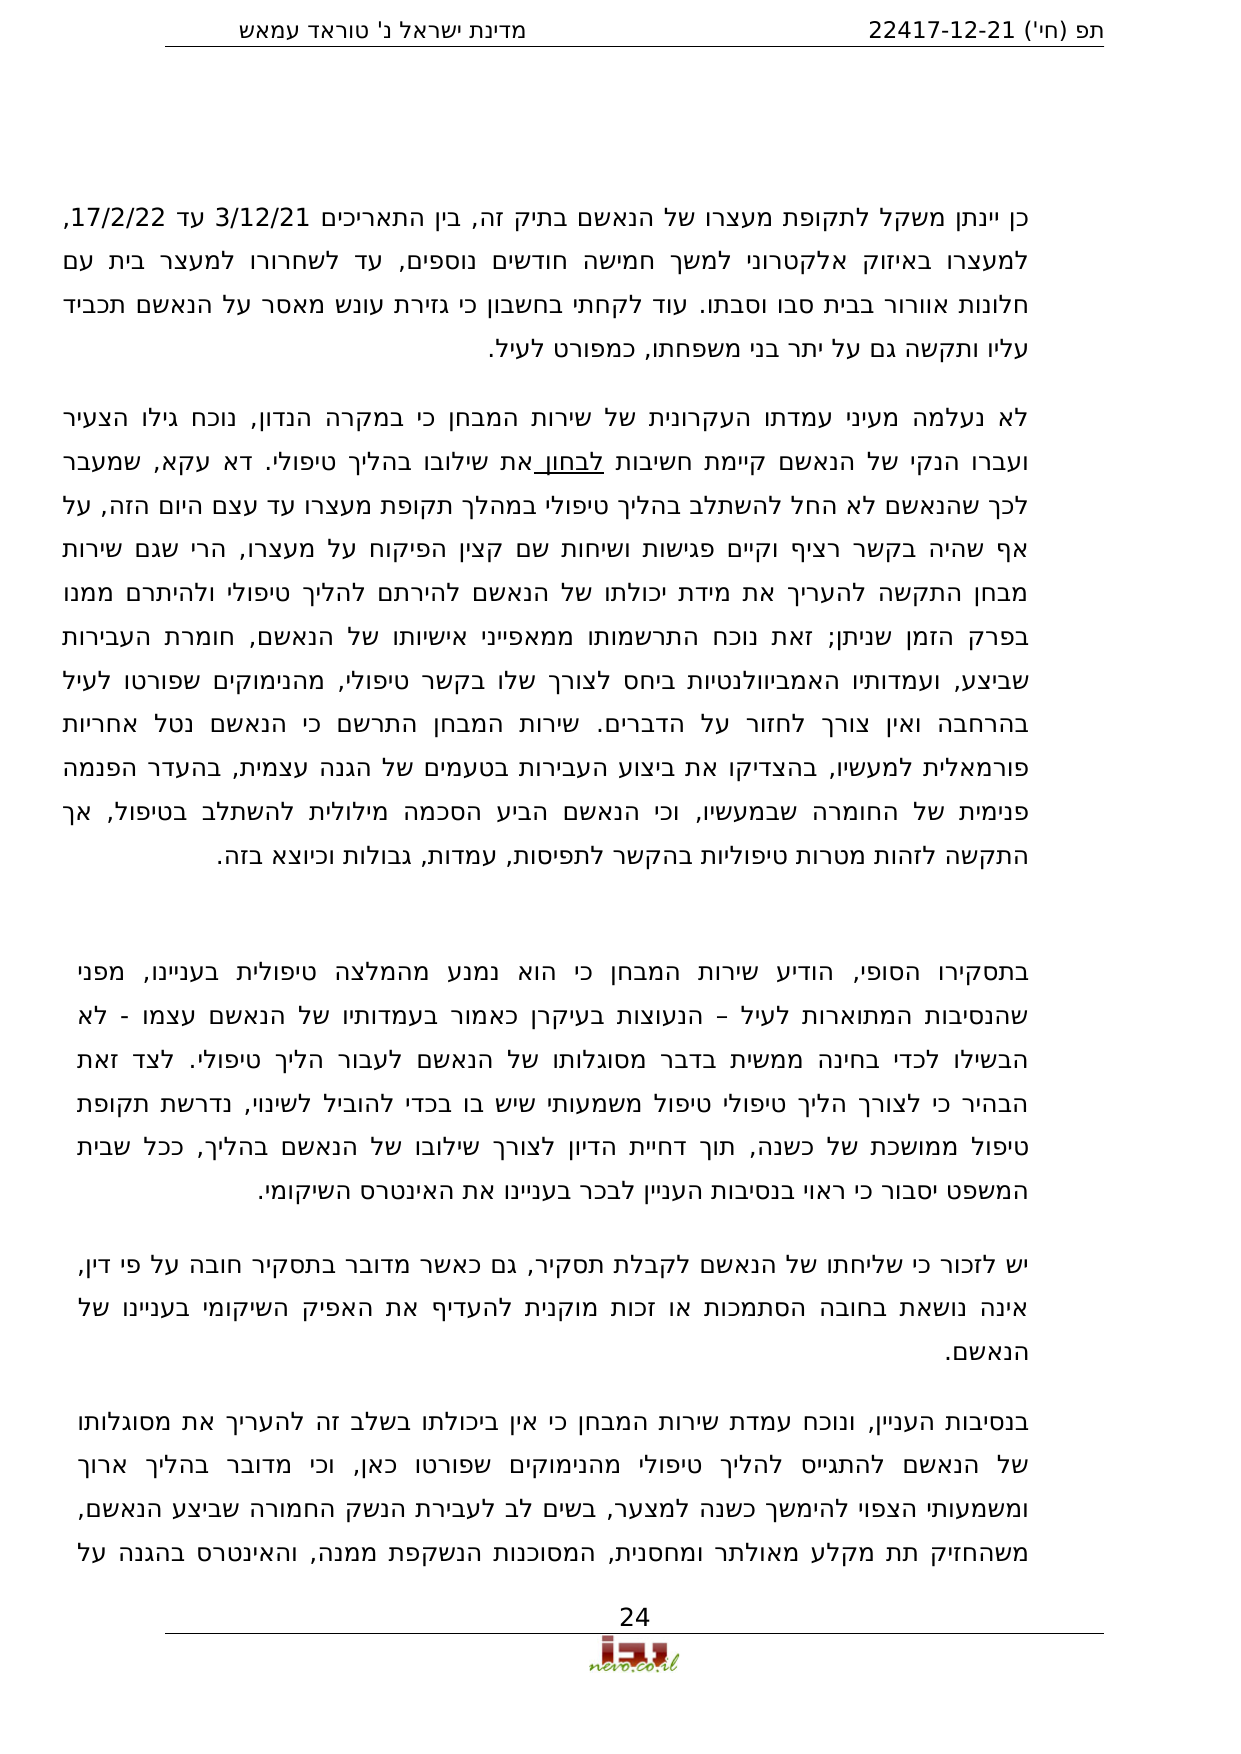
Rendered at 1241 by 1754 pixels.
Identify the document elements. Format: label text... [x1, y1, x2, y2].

picture [589, 1635, 681, 1673]
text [77, 1407, 1029, 1567]
text יש לזכור כי שליחתו של הנאשם לקבלת תסקיר, גם כאשר מדובר בתסקיר חובה על פי דין, אינה נושאת בחובה הסתמכות או זכות מוקנית להעדיף את האפיק השיקומי בעניינו של הנאשם. [77, 1250, 1029, 1367]
text לא נעלמה מעיני עמדתו העקרונית של שירות המבחן כי במקרה הנדון, נוכח גילו הצעיר ועברו הנקי של הנאשם קיימת חשיבות לבחון את שילובו בהליך טיפולי. דא עקא, שמעבר לכך שהנאשם לא החל להשתלב בהליך טיפולי במהלך תקופת מעצרו עד עצם היום הזה, על אף שהיה בקשר רציף וקיים פגישות ושיחות שם קצין הפיקוח על מעצרו, הרי שגם שירות מבחן התקשה להעריך את מידת יכולתו של הנאשם להירתם להליך טיפולי ולהיתרם ממנו בפרק הזמן שניתן; זאת נוכח התרשמותו ממאפייני אישיותו של הנאשם, חומרת העבירות שביצע, ועמדותיו האמביוולנטיות ביחס לצורך שלו בקשר טיפולי, מהנימוקים שפורטו לעיל בהרחבה ואין צורך לחזור על הדברים. שירות המבחן התרשם כי הנאשם נטל אחריות פורמאלית למעשיו, בהצדיקו את ביצוע העבירות בטעמים של הגנה עצמית, בהעדר הפנמה פנימית של החומרה שבמעשיו, וכי הנאשם הביע הסכמה מילולית להשתלב בטיפול, אך התקשה לזהות מטרות טיפוליות בהקשר לתפיסות, עמדות, גבולות וכיוצא בזה. [62, 403, 1029, 870]
text כן יינתן משקל לתקופת מעצרו של הנאשם בתיק זה, בין התאריכים 3/12/21 עד 17/2/22, למעצרו באיזוק אלקטרוני למשך חמישה חודשים נוספים, עד לשחרורו למעצר בית עם חלונות אוורור בבית סבו וסבתו. עוד לקחתי בחשבון כי גזירת עונש מאסר על הנאשם תכביד עליו ותקשה גם על יתר בני משפחתו, כמפורט לעיל. [62, 203, 1029, 363]
text בתסקירו הסופי, הודיע שירות המבחן כי הוא נמנע מהמלצה טיפולית בעניינו, מפני שהנסיבות המתוארות לעיל – הנעוצות בעיקרן כאמור בעמדותיו של הנאשם עצמו - לא הבשילו לכדי בחינה ממשית בדבר מסוגלותו של הנאשם לעבור הליך טיפולי. לצד זאת הבהיר כי לצורך הליך טיפולי טיפול משמעותי שיש בו בכדי להוביל לשינוי, נדרשת תקופת טיפול ממושכת של כשנה, תוך דחיית הדיון לצורך שילובו של הנאשם בהליך, ככל שבית המשפט יסבור כי ראוי בנסיבות העניין לבכר בעניינו את האינטרס השיקומי. [77, 958, 1029, 1206]
